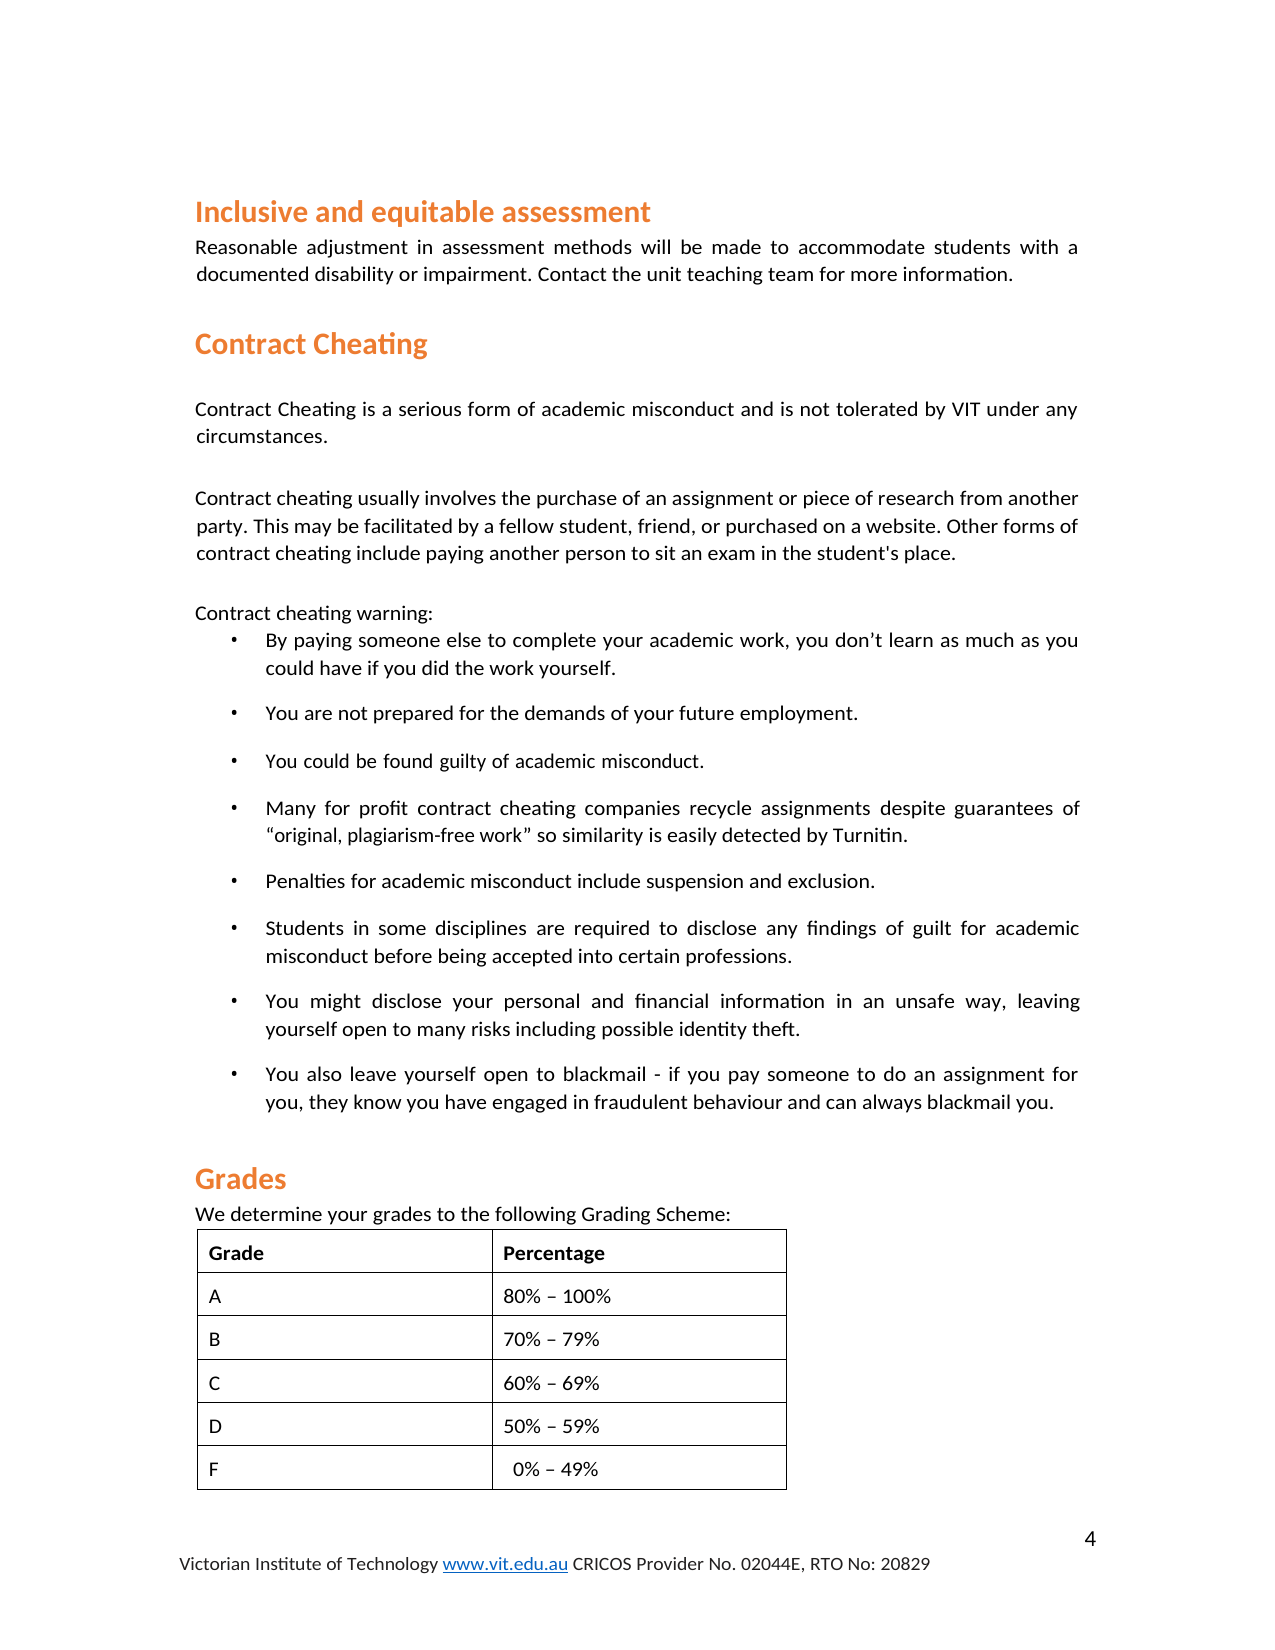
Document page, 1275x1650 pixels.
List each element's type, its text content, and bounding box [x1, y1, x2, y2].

table_cell C [198, 1360, 492, 1402]
table_cell 60% – 69% [493, 1360, 786, 1402]
text Contract cheating warning: [195, 600, 1096, 625]
table_cell 50% – 59% [493, 1403, 786, 1445]
list Many for profit contract cheating companies recycle assignments despite guarantees of “original, plagiarism-free work” so similarity is easily detected by Turnitin. [230, 793, 1080, 848]
list Penalties for academic misconduct include suspension and exclusion. [230, 866, 1096, 894]
text Contract Cheating is a serious form of academic misconduct and is not tolerated by VIT under any circumstances. [195, 396, 1080, 449]
list By paying someone else to complete your academic work, you don’t learn as much as you could have if you did the work yourself. [230, 625, 1080, 681]
text Grades [195, 1159, 1096, 1197]
table_cell 80% – 100% [493, 1273, 786, 1315]
list You might disclose your personal and financial information in an unsafe way, leaving yourself open to many risks including possible identity theft. [230, 986, 1080, 1041]
list You are not prepared for the demands of your future employment. [230, 698, 1096, 727]
table_cell D [198, 1403, 492, 1445]
table_cell B [198, 1316, 492, 1359]
list You could be found guilty of academic misconduct. [230, 746, 1096, 774]
text Contract cheating usually involves the purchase of an assignment or piece of research from another party. This may be facilitated by a fellow student, friend, or purchased on a website. Other forms of contract cheating include paying another person to sit an exam in the student's place. [195, 486, 1080, 566]
text Reasonable adjustment in assessment methods will be made to accommodate students with a documented disability or impairment. Contact the unit teaching team for more information. [195, 234, 1080, 286]
text We determine your grades to the following Grading Scheme: [195, 1201, 1096, 1227]
table_cell F [198, 1446, 492, 1489]
table_header Grade [198, 1230, 492, 1272]
text Contract Cheating [195, 324, 1096, 362]
table_cell 0% – 49% [493, 1446, 786, 1489]
text Inclusive and equitable assessment [195, 192, 1096, 230]
table_cell A [198, 1273, 492, 1315]
list You also leave yourself open to blackmail - if you pay someone to do an assignment for you, they know you have engaged in fraudulent behaviour and can always blackmail you. [230, 1059, 1080, 1114]
table_cell 70% – 79% [493, 1316, 786, 1359]
table_header Percentage [493, 1230, 786, 1272]
list Students in some disciplines are required to disclose any findings of guilt for academic misconduct before being accepted into certain professions. [230, 913, 1079, 968]
